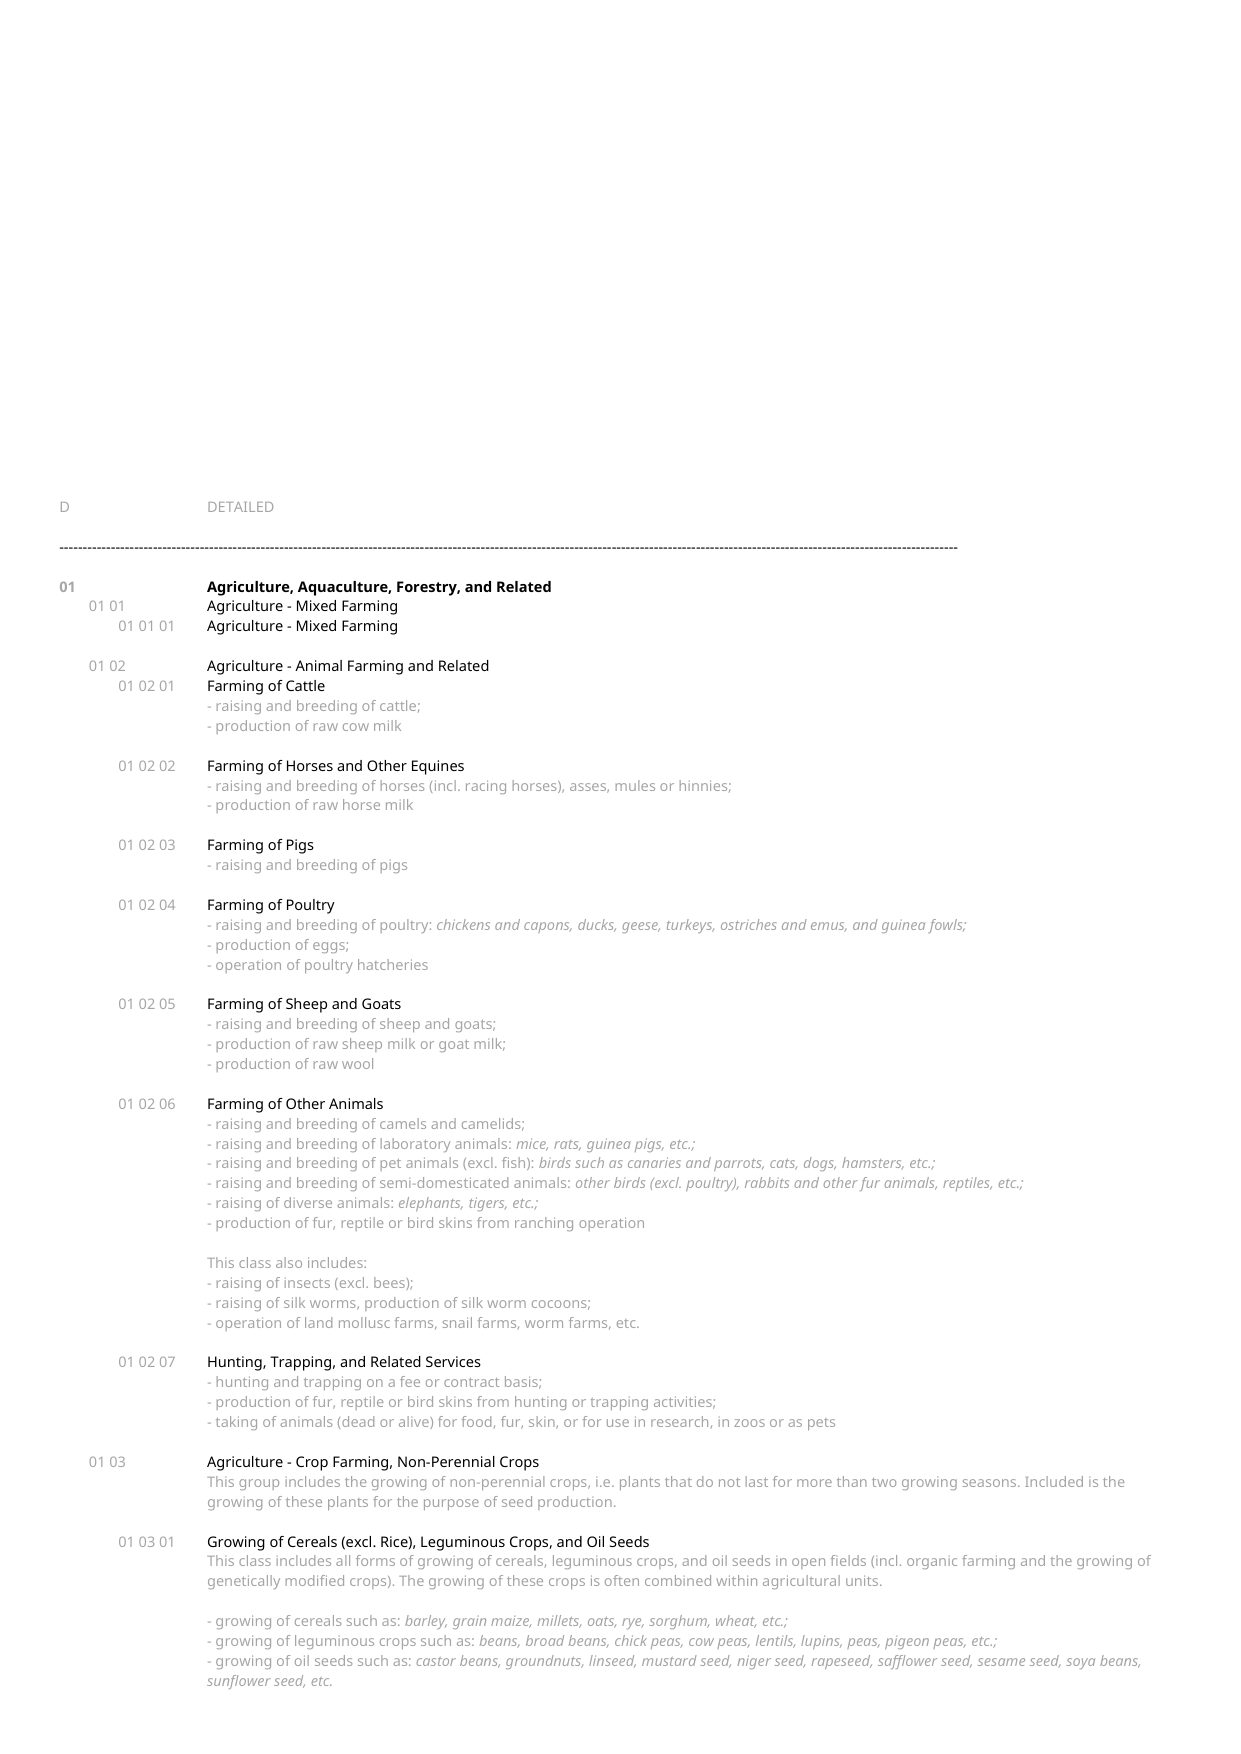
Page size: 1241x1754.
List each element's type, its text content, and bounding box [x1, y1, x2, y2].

text - growing of leguminous crops such as: beans, broad beans, chick peas, cow peas, lentils, lupins, peas, pigeon peas, etc.; [207, 1631, 1181, 1651]
text 01 01 Agriculture - Mixed Farming [89, 596, 1181, 616]
text - growing of oil seeds such as: castor beans, groundnuts, linseed, mustard seed, niger seed, rapeseed, safflower seed, sesame seed, soya beans, sunflower seed, etc. [207, 1651, 1181, 1691]
text D DETAILED [59, 497, 1181, 517]
text - raising of diverse animals: elephants, tigers, etc.; [207, 1193, 1181, 1213]
text - raising and breeding of laboratory animals: mice, rats, guinea pigs, etc.; [207, 1133, 1181, 1153]
text 01 Agriculture, Aquaculture, Forestry, and Related [59, 576, 1181, 596]
text - production of raw sheep milk or goat milk; [207, 1034, 1181, 1054]
text - production of raw cow milk [207, 716, 1181, 736]
text 01 02 Agriculture - Animal Farming and Related [89, 656, 1181, 676]
text 01 02 05 Farming of Sheep and Goats [118, 994, 1181, 1014]
text 01 01 01 Agriculture - Mixed Farming [118, 616, 1181, 636]
text - raising and breeding of pet animals (excl. fish): birds such as canaries and parrots, cats, dogs, hamsters, etc.; [207, 1153, 1181, 1173]
text - production of eggs; [207, 934, 1181, 954]
text - raising and breeding of semi-domesticated animals: other birds (excl. poultry), rabbits and other fur animals, reptiles, etc.; [207, 1173, 1181, 1193]
text 01 02 03 Farming of Pigs [118, 835, 1181, 855]
text - production of fur, reptile or bird skins from ranching operation [207, 1213, 1181, 1233]
text - raising and breeding of pigs [207, 855, 1181, 875]
text 01 02 01 Farming of Cattle [118, 676, 1181, 696]
text - raising and breeding of cattle; [207, 696, 1181, 716]
text - growing of cereals such as: barley, grain maize, millets, oats, rye, sorghum, wheat, etc.; [207, 1611, 1181, 1631]
text This class also includes: [207, 1253, 1181, 1273]
text This class includes all forms of growing of cereals, leguminous crops, and oil seeds in open fields (incl. organic farming and the growing of genetically modified crops). The growing of these crops is often combined within agricultural units. [207, 1551, 1181, 1591]
text 01 02 06 Farming of Other Animals [118, 1094, 1181, 1113]
text 01 02 04 Farming of Poultry [118, 895, 1181, 914]
text 01 02 02 Farming of Horses and Other Equines [118, 755, 1181, 775]
text - taking of animals (dead or alive) for food, fur, skin, or for use in research, in zoos or as pets [207, 1412, 1181, 1432]
text - raising and breeding of camels and camelids; [207, 1113, 1181, 1133]
text - raising and breeding of sheep and goats; [207, 1014, 1181, 1034]
text 01 03 Agriculture - Crop Farming, Non-Perennial Crops [89, 1452, 1181, 1472]
text - raising and breeding of poultry: chickens and capons, ducks, geese, turkeys, ostriches and emus, and guinea fowls; [207, 914, 1181, 934]
text 01 03 01 Growing of Cereals (excl. Rice), Leguminous Crops, and Oil Seeds [118, 1531, 1181, 1551]
text - production of raw horse milk [207, 795, 1181, 815]
text 01 02 07 Hunting, Trapping, and Related Services [118, 1352, 1181, 1372]
text - production of fur, reptile or bird skins from hunting or trapping activities; [207, 1392, 1181, 1412]
text This group includes the growing of non-perennial crops, i.e. plants that do not last for more than two growing seasons. Included is the growing of these plants for the purpose of seed production. [207, 1472, 1181, 1511]
text - raising and breeding of horses (incl. racing horses), asses, mules or hinnies; [207, 775, 1181, 795]
text - raising of silk worms, production of silk worm cocoons; [207, 1293, 1181, 1312]
text ------------------------------------------------------------------------------------------------------------------------------------------------------------------------------------------------ [59, 537, 1181, 556]
text - hunting and trapping on a fee or contract basis; [207, 1372, 1181, 1392]
text - production of raw wool [207, 1054, 1181, 1074]
text - operation of land mollusc farms, snail farms, worm farms, etc. [207, 1312, 1181, 1332]
text - operation of poultry hatcheries [207, 954, 1181, 974]
text - raising of insects (excl. bees); [207, 1273, 1181, 1293]
